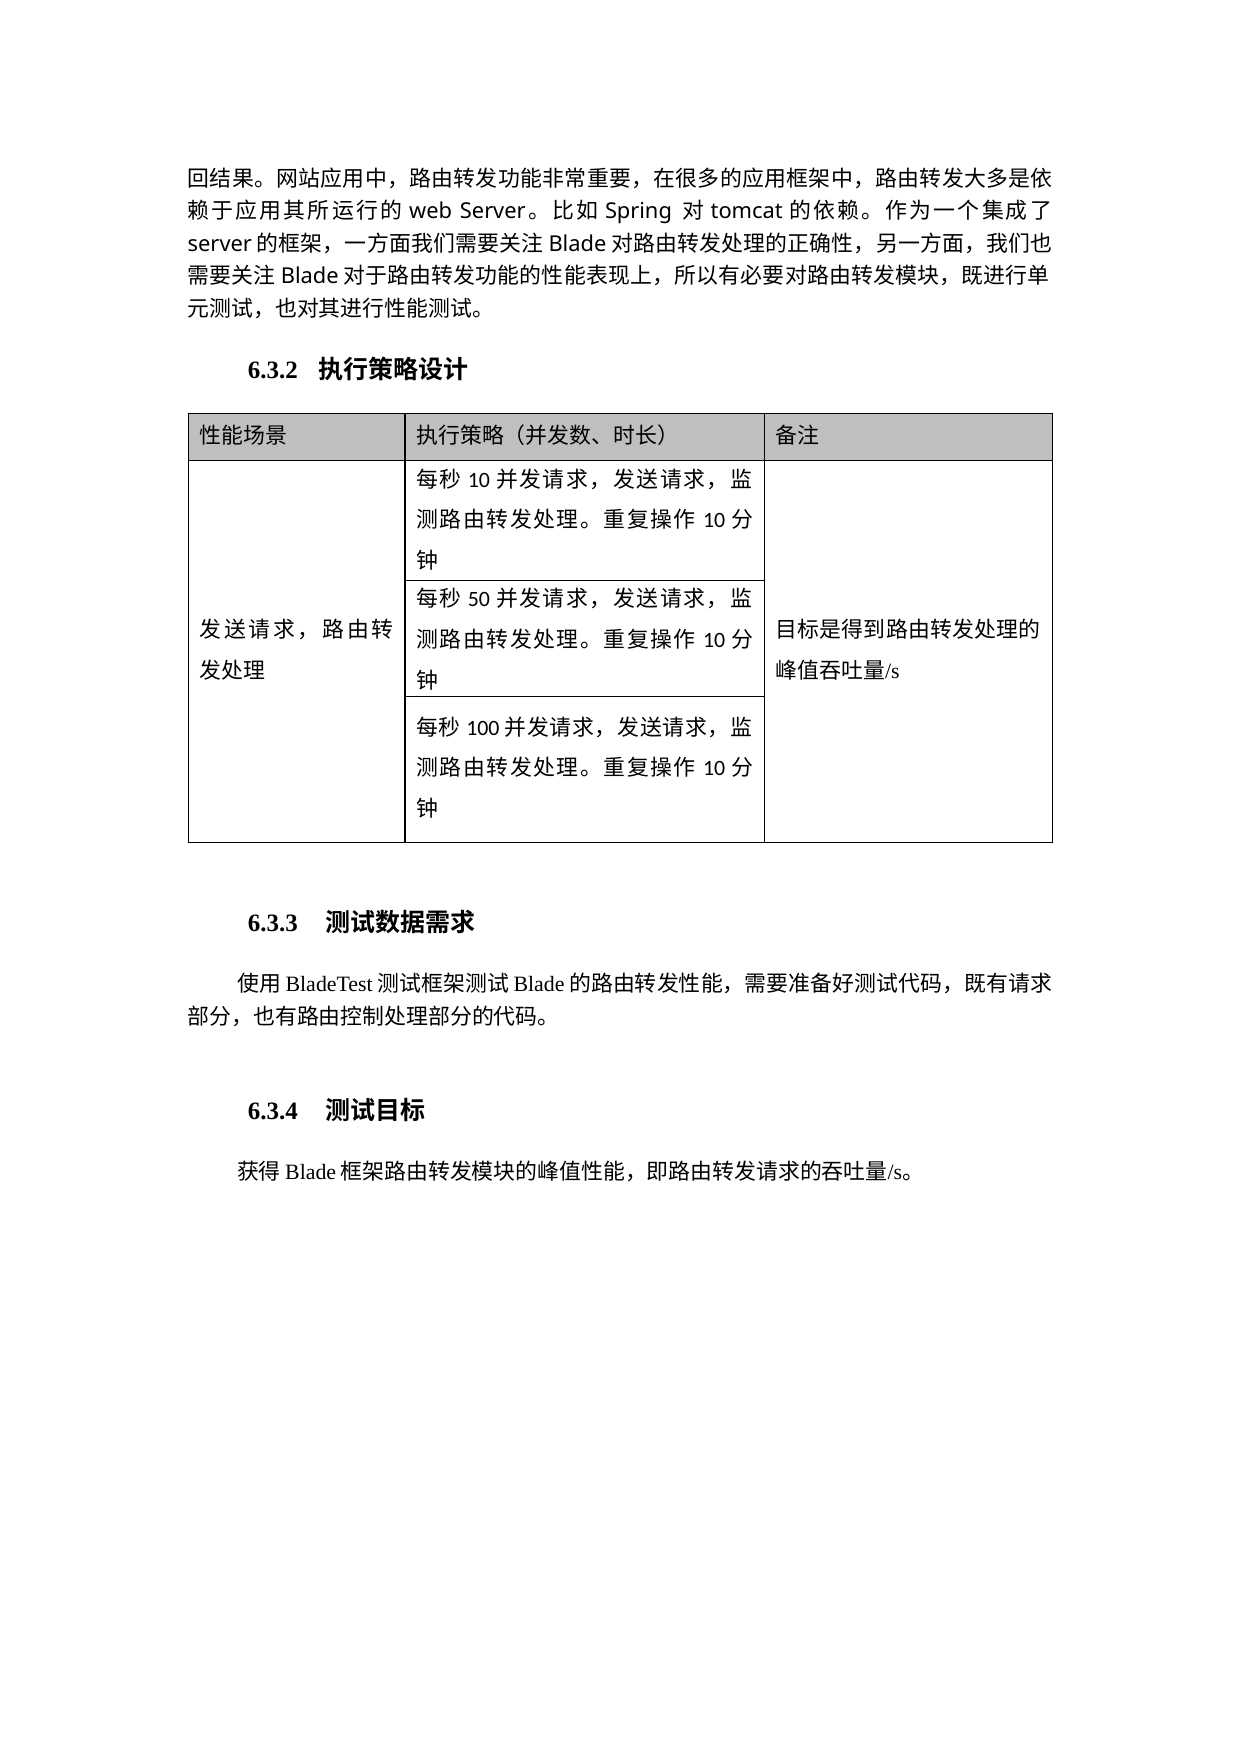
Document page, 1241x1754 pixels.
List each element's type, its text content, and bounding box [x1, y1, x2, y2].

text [187, 160, 1053, 323]
text 获得Blade框架路由转发模块的峰值性能，即路由转发请求的吞吐量/s。 [187, 1153, 1053, 1186]
table_header 性能场景 [189, 414, 404, 460]
table_header 备注 [765, 414, 1052, 460]
table_cell 每秒100并发请求，发送请求，监测路由转发处理。重复操作10分钟 [406, 697, 764, 842]
subtitle 测试目标 [248, 1076, 1053, 1141]
table_cell 每秒10并发请求，发送请求，监测路由转发处理。重复操作10分钟 [406, 461, 764, 580]
text 使用BladeTest测试框架测试Blade的路由转发性能，需要准备好测试代码，既有请求部分，也有路由控制处理部分的代码。 [187, 966, 1053, 1031]
subtitle 执行策略设计 [248, 335, 1053, 400]
table_header 执行策略（并发数、时长） [406, 414, 764, 460]
subtitle 测试数据需求 [248, 888, 1053, 953]
table_cell 目标是得到路由转发处理的峰值吞吐量/s [765, 461, 1052, 842]
table_cell 发送请求，路由转发处理 [189, 461, 404, 842]
table_cell 每秒50并发请求，发送请求，监测路由转发处理。重复操作10分钟 [406, 581, 764, 696]
